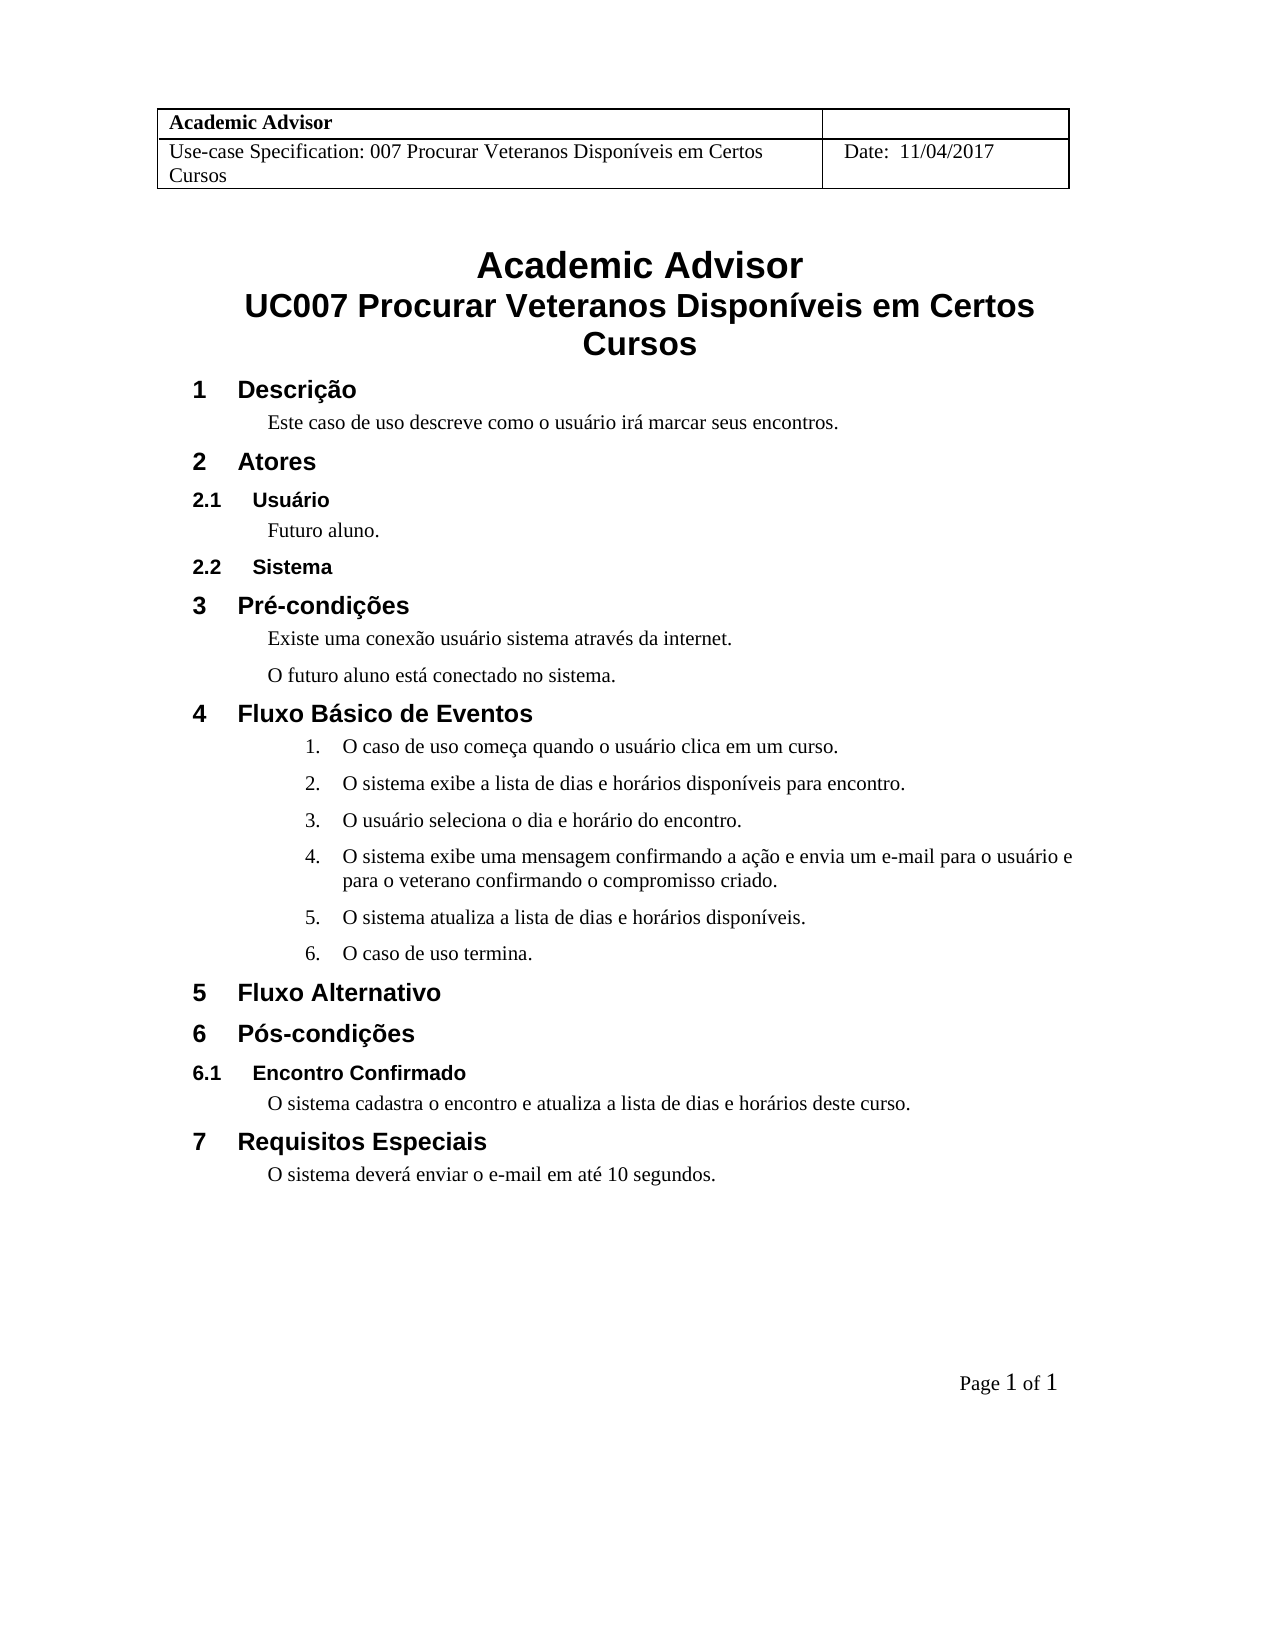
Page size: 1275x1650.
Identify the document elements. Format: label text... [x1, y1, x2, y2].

title Academic Advisor UC007 Procurar Veteranos Disponíveis em Certos Cursos [192, 243, 1087, 363]
text Futuro aluno. [267, 518, 1087, 542]
subtitle Encontro Confirmado [192, 1060, 1087, 1084]
list O sistema exibe uma mensagem confirmando a ação e envia um e-mail para o usuário e para o veterano confirmando o compromisso criado. [305, 844, 1087, 892]
list O caso de uso termina. [305, 941, 1087, 965]
subtitle Fluxo Alternativo [192, 978, 1087, 1007]
subtitle Fluxo Básico de Eventos [192, 699, 1087, 728]
subtitle Sistema [192, 555, 1087, 579]
text Existe uma conexão usuário sistema através da internet. [267, 626, 1087, 650]
subtitle Descrição [192, 375, 1087, 404]
subtitle Usuário [192, 488, 1087, 512]
text O sistema cadastra o encontro e atualiza a lista de dias e horários deste curso. [192, 1091, 1087, 1115]
list O sistema atualiza a lista de dias e horários disponíveis. [305, 905, 1087, 929]
subtitle Pré-condições [192, 591, 1087, 620]
subtitle Atores [192, 447, 1087, 476]
text Este caso de uso descreve como o usuário irá marcar seus encontros. [267, 410, 1087, 434]
text O futuro aluno está conectado no sistema. [267, 663, 1087, 687]
subtitle Requisitos Especiais [192, 1127, 1087, 1156]
list O sistema exibe a lista de dias e horários disponíveis para encontro. [305, 771, 1087, 795]
text O sistema deverá enviar o e-mail em até 10 segundos. [267, 1162, 1087, 1186]
subtitle Pós-condições [192, 1019, 1087, 1048]
list O caso de uso começa quando o usuário clica em um curso. [305, 734, 1087, 758]
list O usuário seleciona o dia e horário do encontro. [305, 808, 1087, 832]
